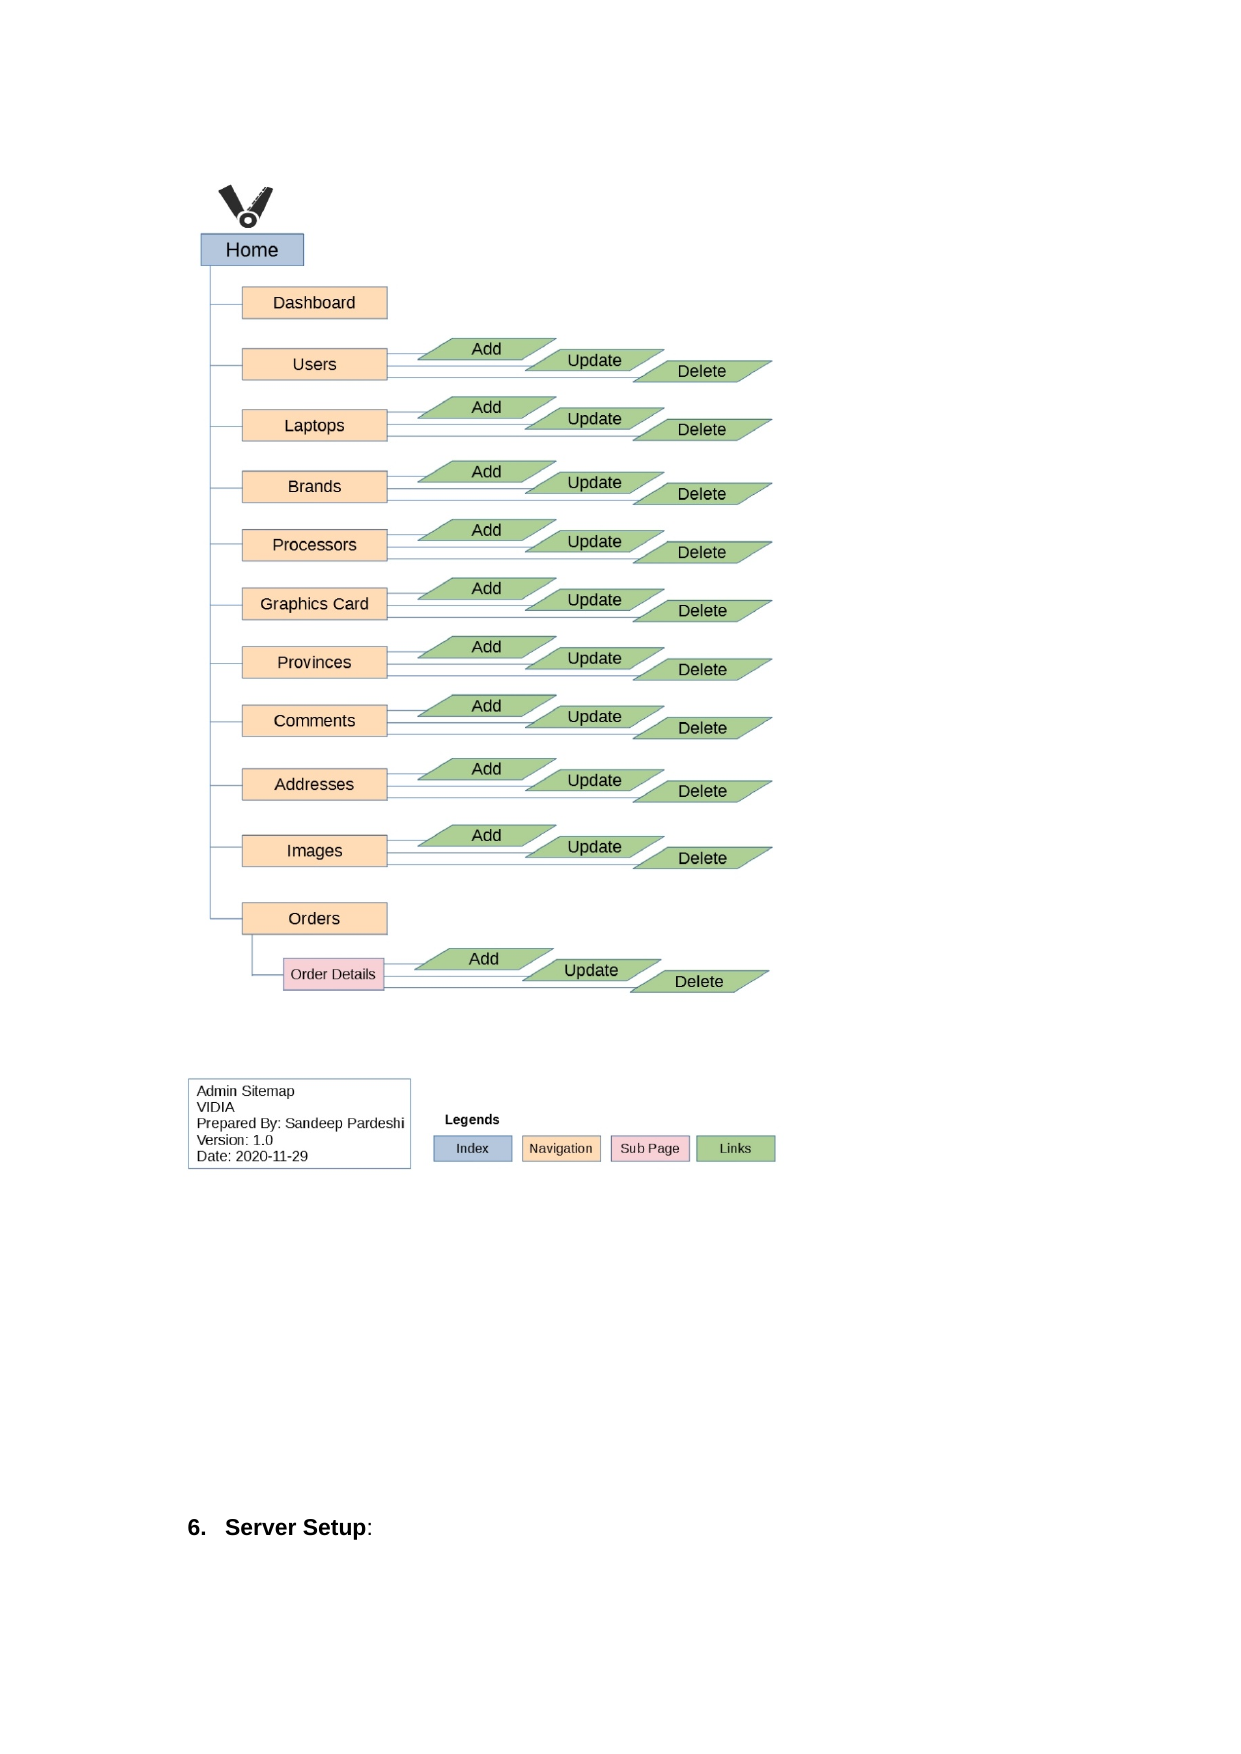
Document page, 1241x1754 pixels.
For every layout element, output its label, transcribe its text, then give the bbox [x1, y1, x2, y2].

list Server Setup: [187, 1514, 1090, 1540]
picture [150, 150, 1091, 1480]
